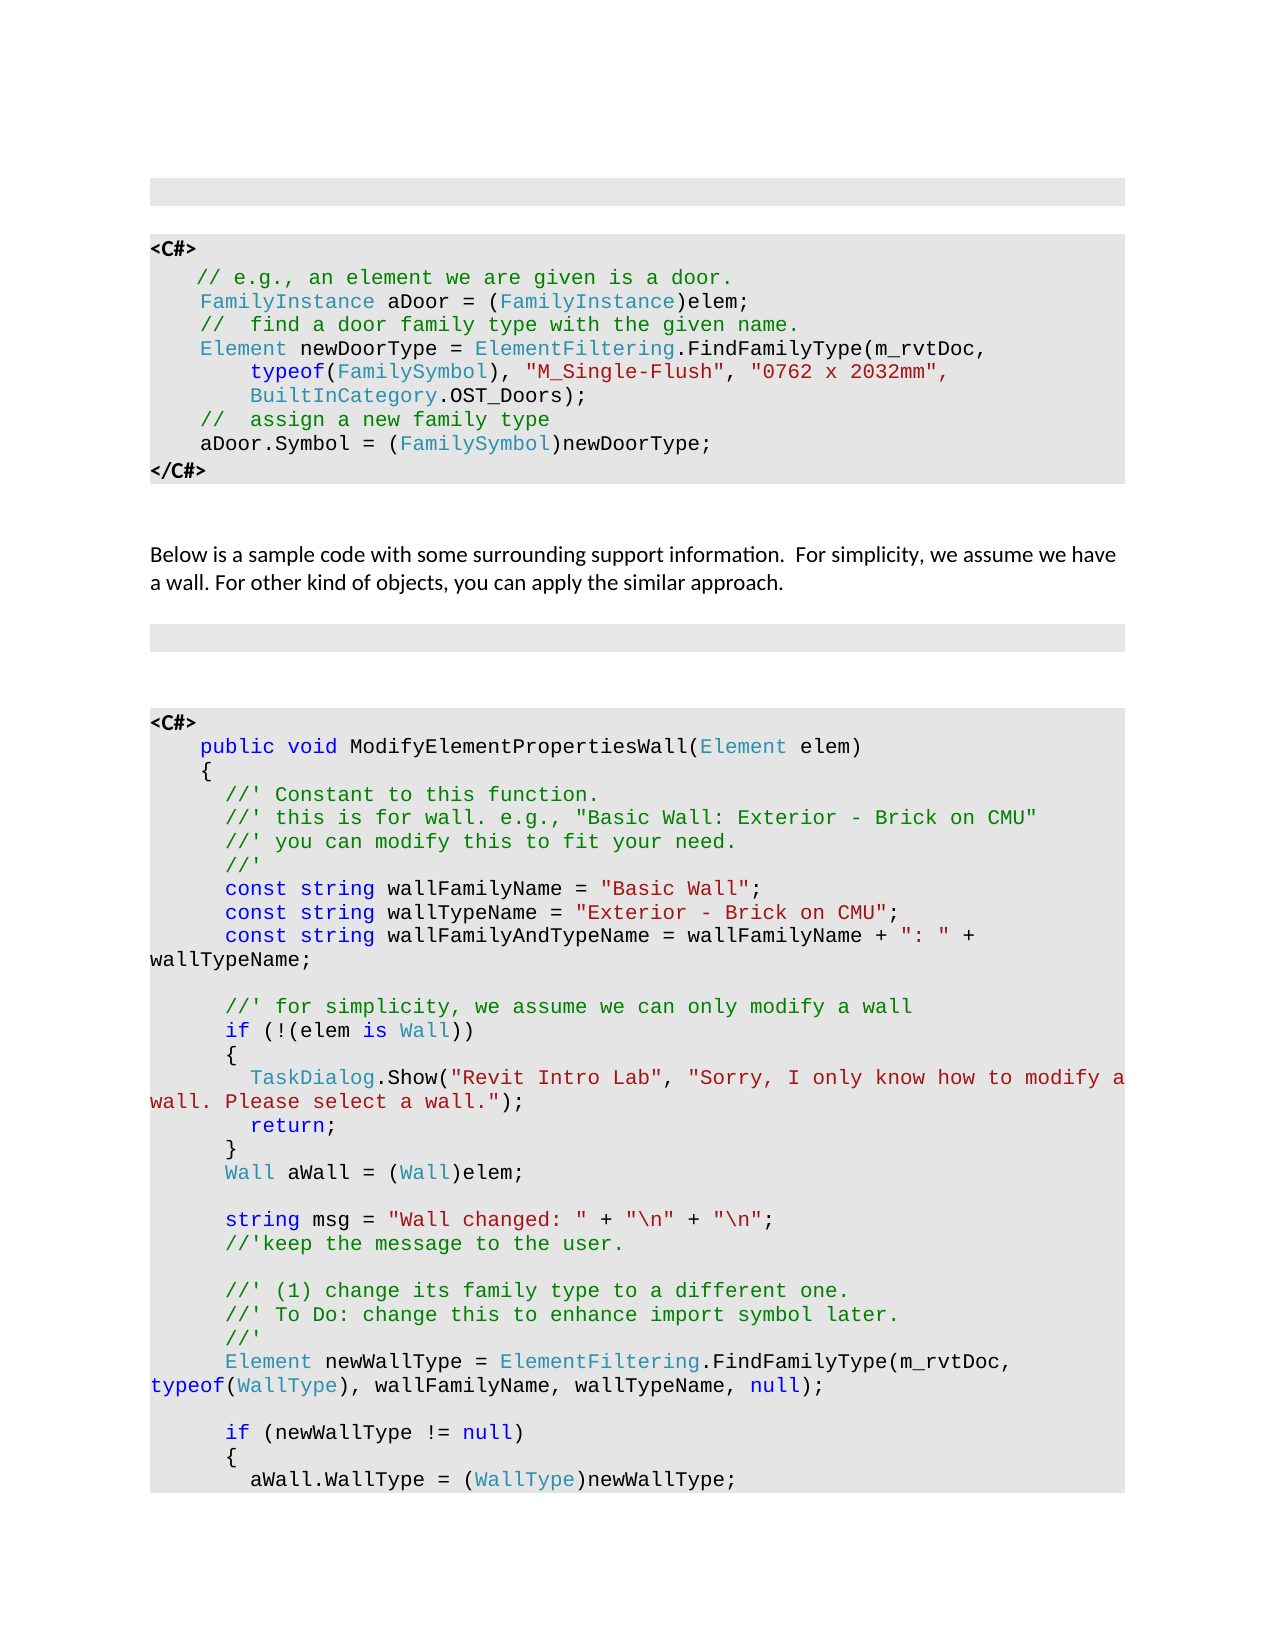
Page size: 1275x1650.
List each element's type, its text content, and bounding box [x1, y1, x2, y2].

text <C#> // e.g., an element we are given is a door. [150, 234, 1125, 291]
text //' Constant to this function. [150, 784, 1125, 807]
text if (newWallType != null) [150, 1422, 1125, 1446]
text //' this is for wall. e.g., "Basic Wall: Exterior - Brick on CMU" [150, 807, 1125, 831]
text FamilyInstance aDoor = (FamilyInstance)elem; [150, 291, 1125, 314]
text { [150, 1044, 1125, 1067]
text string msg = "Wall changed: " + "\n" + "\n"; [150, 1209, 1125, 1233]
text <C#> [150, 708, 1125, 736]
text const string wallFamilyName = "Basic Wall"; [150, 878, 1125, 902]
text aDoor.Symbol = (FamilySymbol)newDoorType; [150, 432, 1125, 456]
text } [150, 1138, 1125, 1162]
text public void ModifyElementPropertiesWall(Element elem) [150, 736, 1125, 760]
text const string wallFamilyAndTypeName = wallFamilyName + ": " + wallTypeName; [150, 926, 1125, 973]
text if (!(elem is Wall)) [150, 1020, 1125, 1044]
text { [150, 1446, 1125, 1469]
text //'keep the message to the user. [150, 1233, 1125, 1257]
text Below is a sample code with some surrounding support information. For simplicity, we assume we have a wall. For other kind of objects, you can apply the similar approach. [150, 540, 1125, 596]
text const string wallTypeName = "Exterior - Brick on CMU"; [150, 902, 1125, 926]
text return; [150, 1115, 1125, 1138]
text </C#> [150, 456, 1125, 484]
text // assign a new family type [150, 409, 1125, 432]
text //' you can modify this to fit your need. [150, 831, 1125, 854]
text //' for simplicity, we assume we can only modify a wall [150, 996, 1125, 1020]
text //' (1) change its family type to a different one. [150, 1280, 1125, 1304]
text //' [150, 1327, 1125, 1351]
text Element newDoorType = ElementFiltering.FindFamilyType(m_rvtDoc, typeof(FamilySymbol), "M_Single-Flush", "0762 x 2032mm", BuiltInCategory.OST_Doors); [150, 338, 1125, 409]
text TaskDialog.Show("Revit Intro Lab", "Sorry, I only know how to modify a wall. Please select a wall."); [150, 1067, 1125, 1115]
text //' [150, 854, 1125, 878]
text //' To Do: change this to enhance import symbol later. [150, 1304, 1125, 1327]
text Wall aWall = (Wall)elem; [150, 1162, 1125, 1186]
text // find a door family type with the given name. [150, 314, 1125, 338]
text { [150, 760, 1125, 784]
text Element newWallType = ElementFiltering.FindFamilyType(m_rvtDoc, typeof(WallType), wallFamilyName, wallTypeName, null); [150, 1351, 1125, 1398]
text aWall.WallType = (WallType)newWallType; [150, 1469, 1125, 1493]
